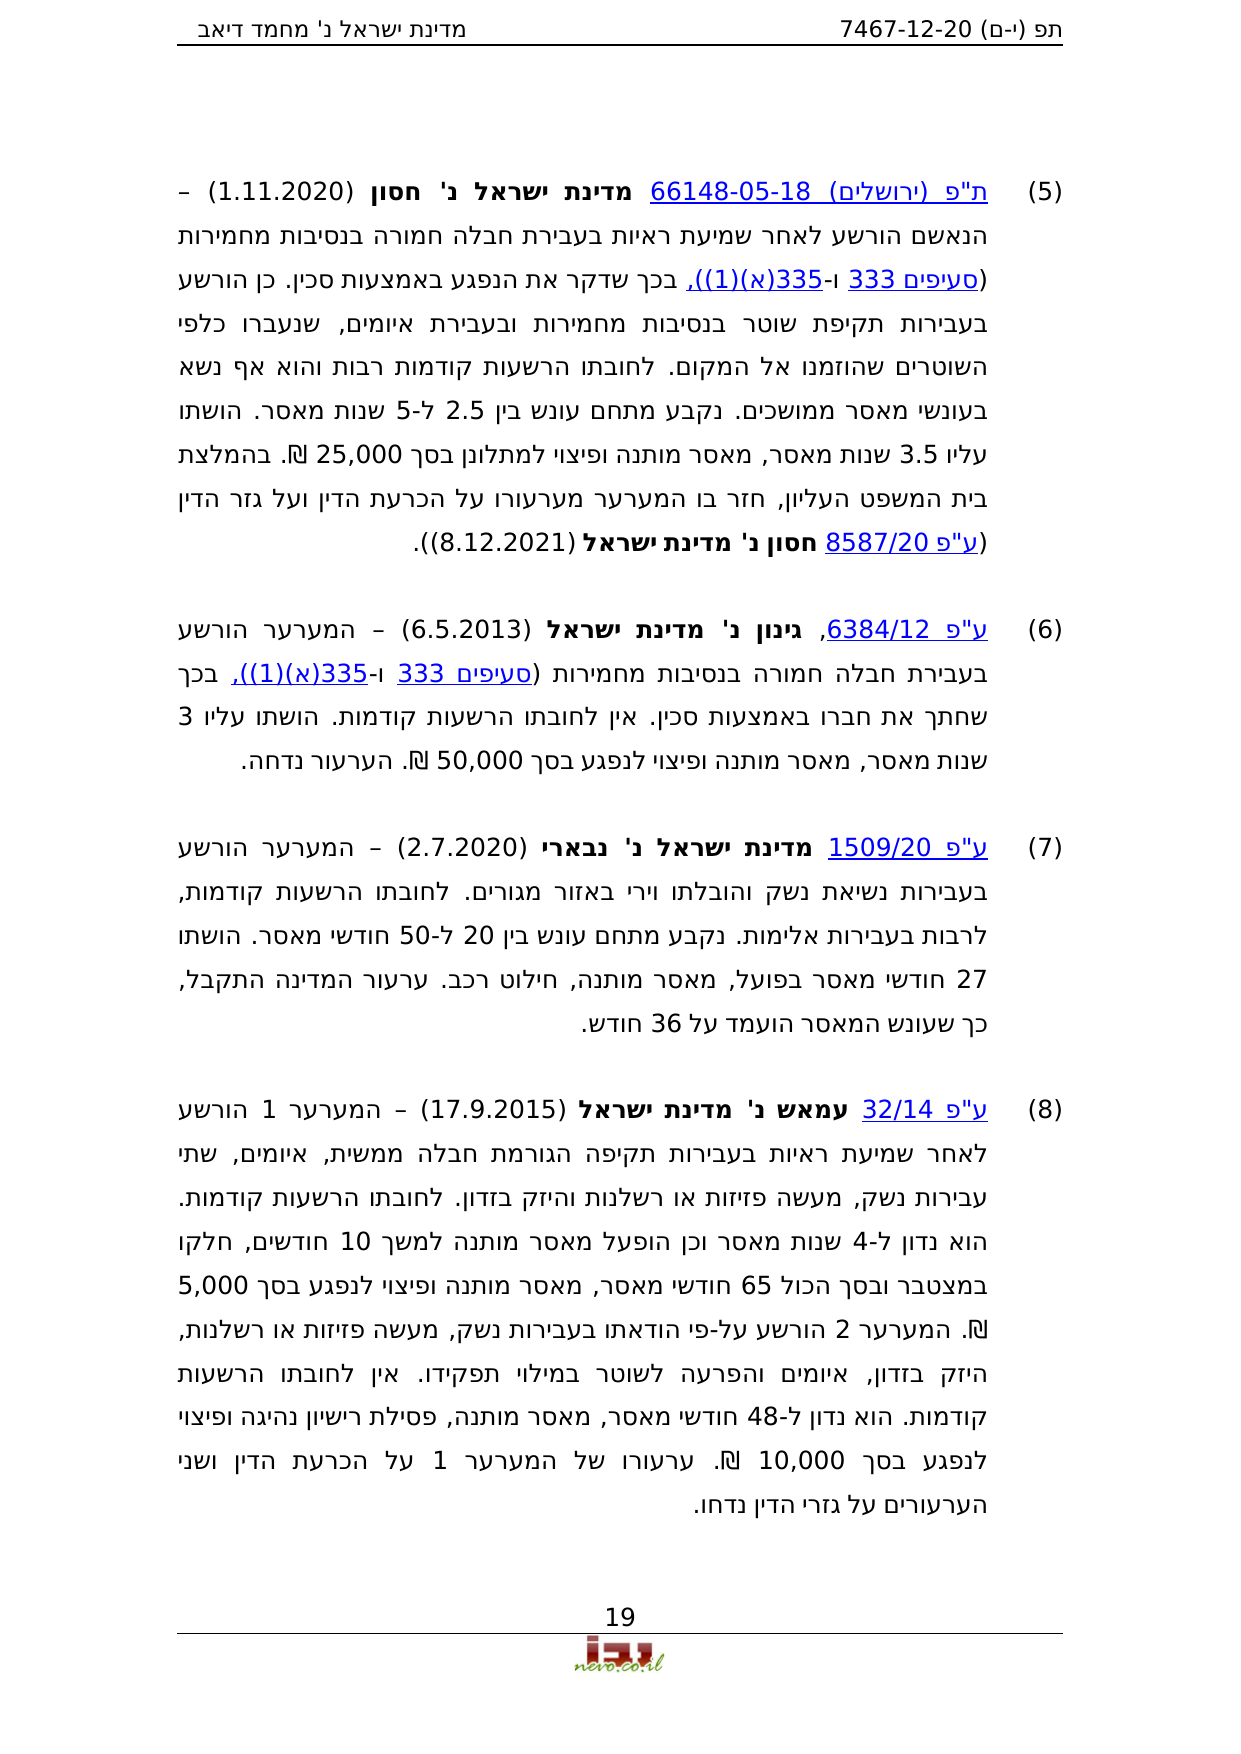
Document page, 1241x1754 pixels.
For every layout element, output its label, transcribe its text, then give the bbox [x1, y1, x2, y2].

text (6) ע"פ 6384/12, גינון נ' מדינת ישראל (6.5.2013) – המערער הורשע בעבירת חבלה חמורה בנסיבות מחמירות (סעיפים 333 ו-335(א)(1)), בכך שחתך את חברו באמצעות סכין. אין לחובתו הרשעות קודמות. הושתו עליו 3 שנות מאסר, מאסר מותנה ופיצוי לנפגע בסך 50,000 ₪. הערעור נדחה. [177, 615, 1063, 776]
text (5) ת"פ (ירושלים) 66148-05-18 מדינת ישראל נ' חסון (1.11.2020) – הנאשם הורשע לאחר שמיעת ראיות בעבירת חבלה חמורה בנסיבות מחמירות (סעיפים 333 ו-335(א)(1)), בכך שדקר את הנפגע באמצעות סכין. כן הורשע בעבירות תקיפת שוטר בנסיבות מחמירות ובעבירת איומים, שנעברו כלפי השוטרים שהוזמנו אל המקום. לחובתו הרשעות קודמות רבות והוא אף נשא בעונשי מאסר ממושכים. נקבע מתחם עונש בין 2.5 ל-5 שנות מאסר. הושתו עליו 3.5 שנות מאסר, מאסר מותנה ופיצוי למתלונן בסך 25,000 ₪. בהמלצת בית המשפט העליון, חזר בו המערער מערעורו על הכרעת הדין ועל גזר הדין (ע"פ 8587/20 חסון נ' מדינת ישראל (8.12.2021)). [177, 177, 1063, 557]
text (8) ע"פ 32/14 עמאש נ' מדינת ישראל (17.9.2015) – המערער 1 הורשע לאחר שמיעת ראיות בעבירות תקיפה הגורמת חבלה ממשית, איומים, שתי עבירות נשק, מעשה פזיזות או רשלנות והיזק בזדון. לחובתו הרשעות קודמות. הוא נדון ל-4 שנות מאסר וכן הופעל מאסר מותנה למשך 10 חודשים, חלקו במצטבר ובסך הכול 65 חודשי מאסר, מאסר מותנה ופיצוי לנפגע בסך 5,000 ₪. המערער 2 הורשע על-פי הודאתו בעבירות נשק, מעשה פזיזות או רשלנות, היזק בזדון, איומים והפרעה לשוטר במילוי תפקידו. אין לחובתו הרשעות קודמות. הוא נדון ל-48 חודשי מאסר, מאסר מותנה, פסילת רישיון נהיגה ופיצוי לנפגע בסך 10,000 ₪. ערעורו של המערער 1 על הכרעת הדין ושני הערעורים על גזרי הדין נדחו. [177, 1096, 1063, 1519]
picture [574, 1635, 666, 1673]
text (7) ע"פ 1509/20 מדינת ישראל נ' נבארי (2.7.2020) – המערער הורשע בעבירות נשיאת נשק והובלתו וירי באזור מגורים. לחובתו הרשעות קודמות, לרבות בעבירות אלימות. נקבע מתחם עונש בין 20 ל-50 חודשי מאסר. הושתו 27 חודשי מאסר בפועל, מאסר מותנה, חילוט רכב. ערעור המדינה התקבל, כך שעונש המאסר הועמד על 36 חודש. [177, 833, 1063, 1038]
